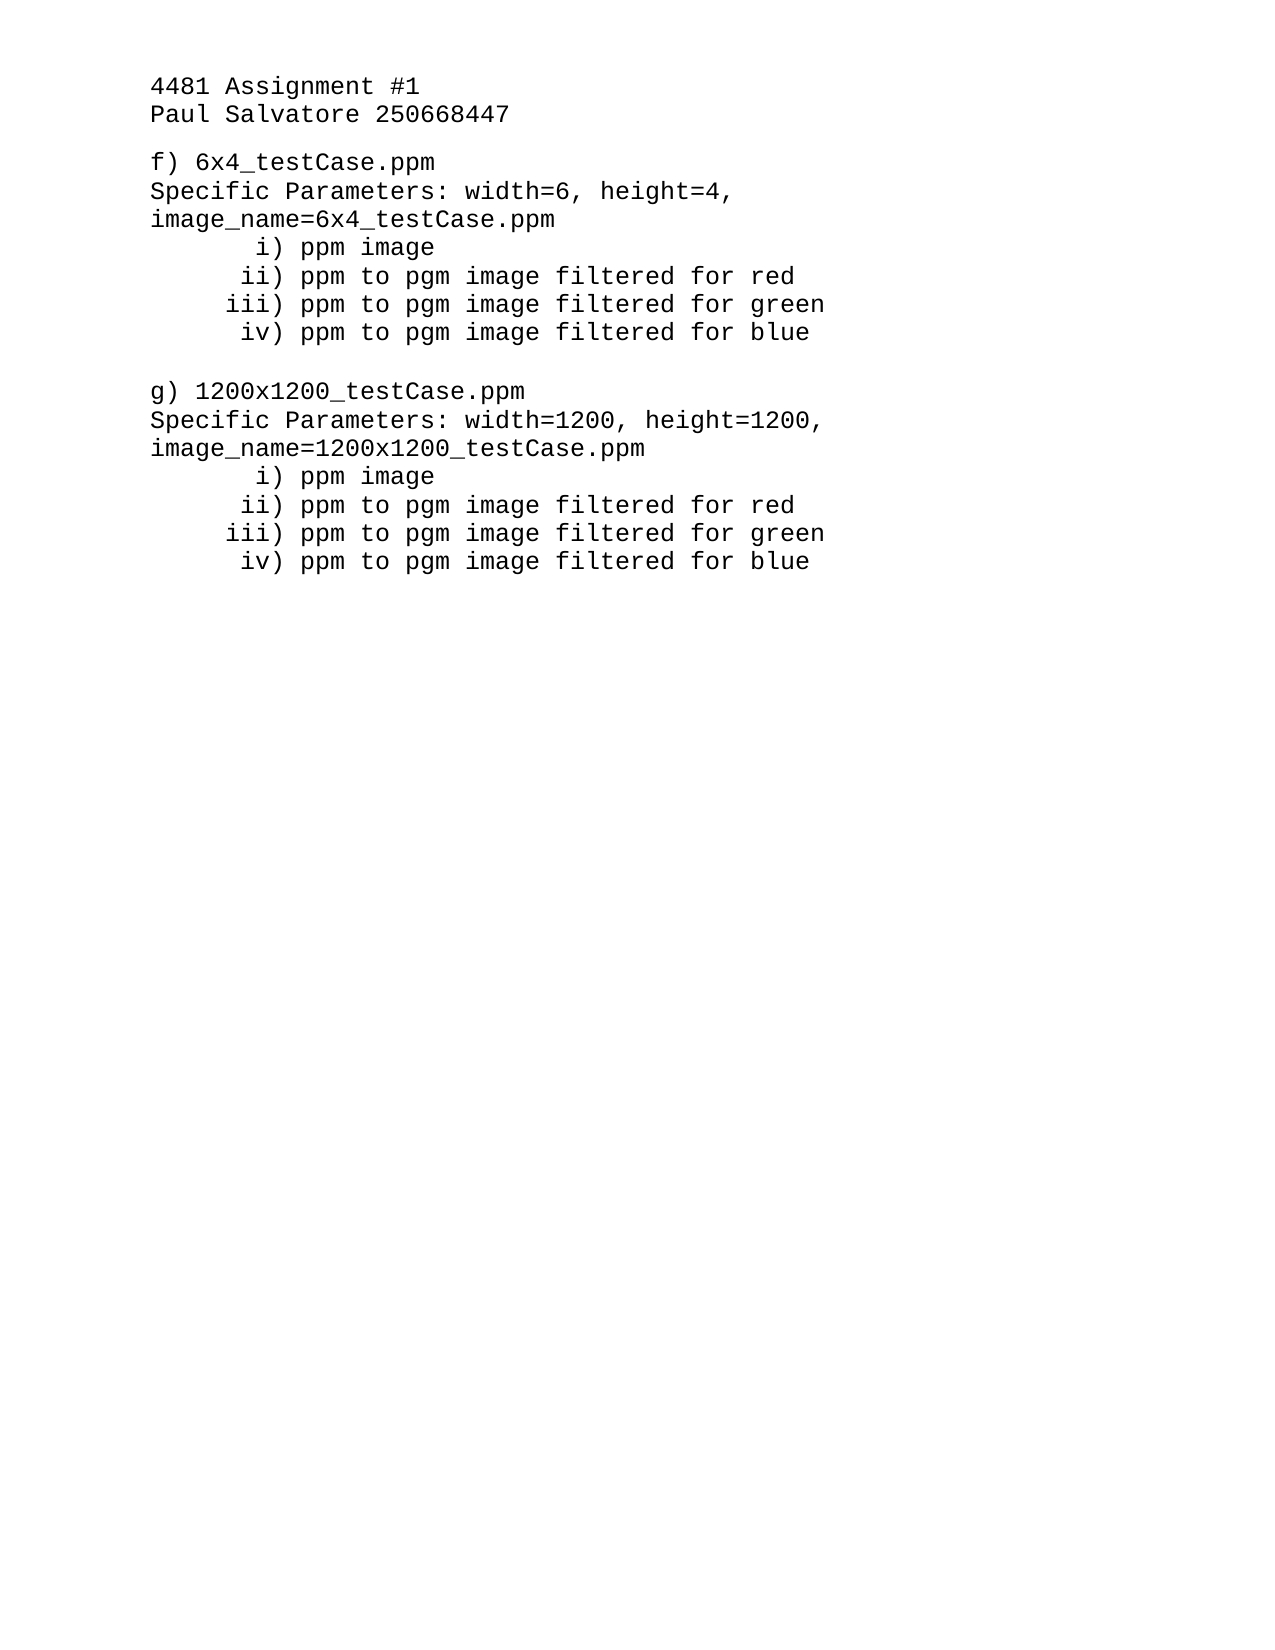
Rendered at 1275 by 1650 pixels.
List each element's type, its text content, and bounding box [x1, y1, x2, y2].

text f) 6x4_testCase.ppm [150, 150, 1125, 178]
text i) ppm image [150, 464, 1125, 492]
text ii) ppm to pgm image filtered for red [150, 492, 1125, 521]
text Specific Parameters: width=1200, height=1200, image_name=1200x1200_testCase.ppm [150, 407, 1125, 464]
text iv) ppm to pgm image filtered for blue [150, 320, 1125, 348]
text i) ppm image [150, 235, 1125, 263]
text ii) ppm to pgm image filtered for red [150, 263, 1125, 292]
text iii) ppm to pgm image filtered for green [150, 521, 1125, 549]
text iv) ppm to pgm image filtered for blue [150, 549, 1125, 577]
text g) 1200x1200_testCase.ppm [150, 379, 1125, 407]
text Specific Parameters: width=6, height=4, image_name=6x4_testCase.ppm [150, 178, 1125, 235]
text iii) ppm to pgm image filtered for green [150, 292, 1125, 320]
